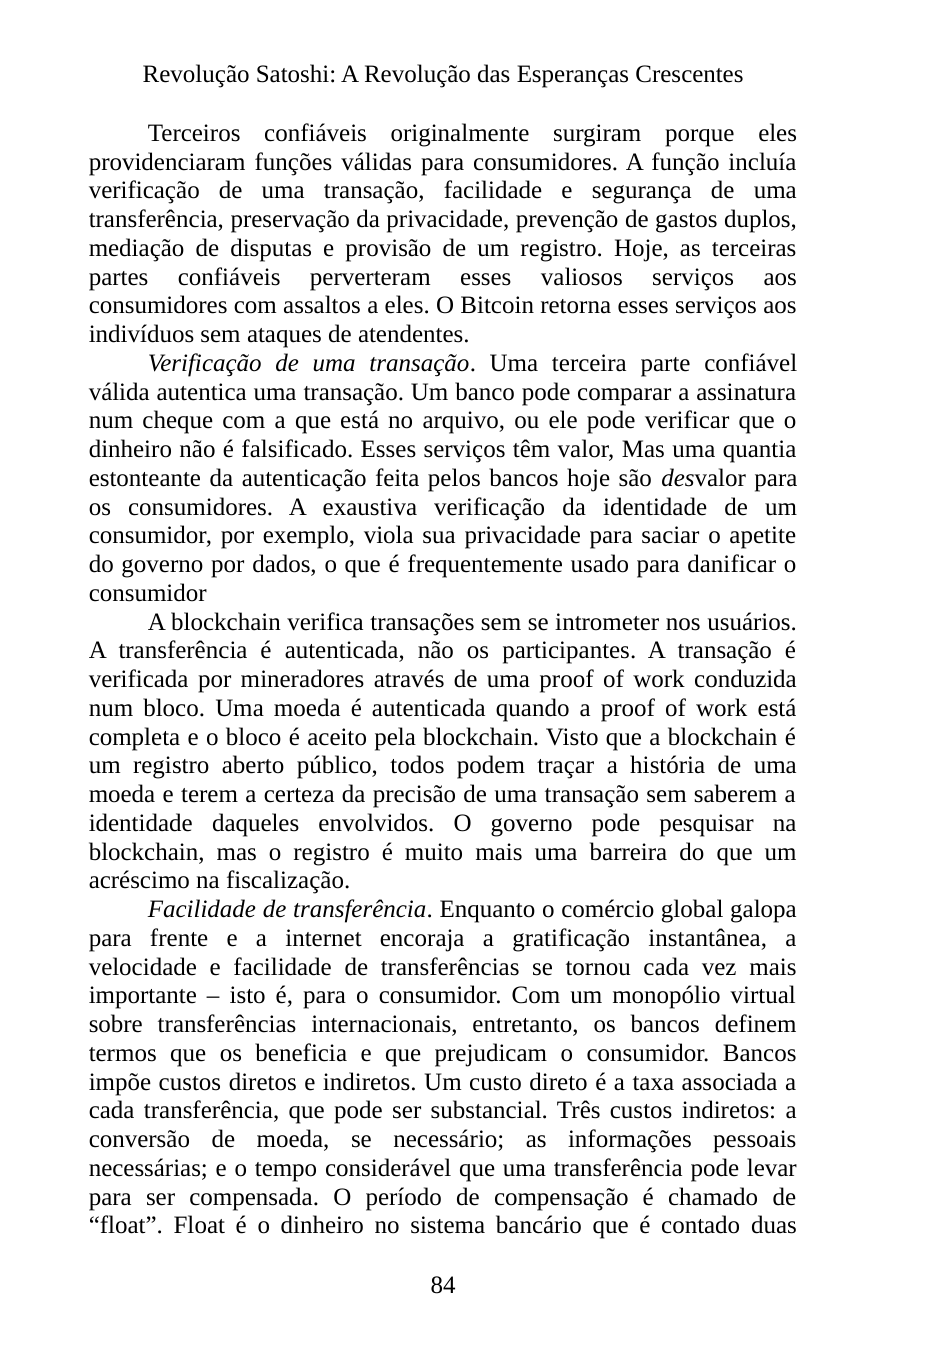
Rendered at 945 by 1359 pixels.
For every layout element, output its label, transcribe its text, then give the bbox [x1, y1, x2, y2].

text A blockchain verifica transações sem se intrometer nos usuários. A transferência é autenticada, não os participantes. A transação é verificada por mineradores através de uma proof of work conduzida num bloco. Uma moeda é autenticada quando a proof of work está completa e o bloco é aceito pela blockchain. Visto que a blockchain é um registro aberto público, todos podem traçar a história de uma moeda e terem a certeza da precisão de uma transação sem saberem a identidade daqueles envolvidos. O governo pode pesquisar na blockchain, mas o registro é muito mais uma barreira do que um acréscimo na fiscalização. [88, 607, 797, 894]
text Verificação de uma transação. Uma terceira parte confiável válida autentica uma transação. Um banco pode comparar a assinatura num cheque com a que está no arquivo, ou ele pode verificar que o dinheiro não é falsificado. Esses serviços têm valor, Mas uma quantia estonteante da autenticação feita pelos bancos hoje são desvalor para os consumidores. A exaustiva verificação da identidade de um consumidor, por exemplo, viola sua privacidade para saciar o apetite do governo por dados, o que é frequentemente usado para danificar o consumidor [88, 348, 797, 607]
text Terceiros confiáveis originalmente surgiram porque eles providenciaram funções válidas para consumidores. A função incluía verificação de uma transação, facilidade e segurança de uma transferência, preservação da privacidade, prevenção de gastos duplos, mediação de disputas e provisão de um registro. Hoje, as terceiras partes confiáveis perverteram esses valiosos serviços aos consumidores com assaltos a eles. O Bitcoin retorna esses serviços aos indivíduos sem ataques de atendentes. [88, 118, 797, 348]
